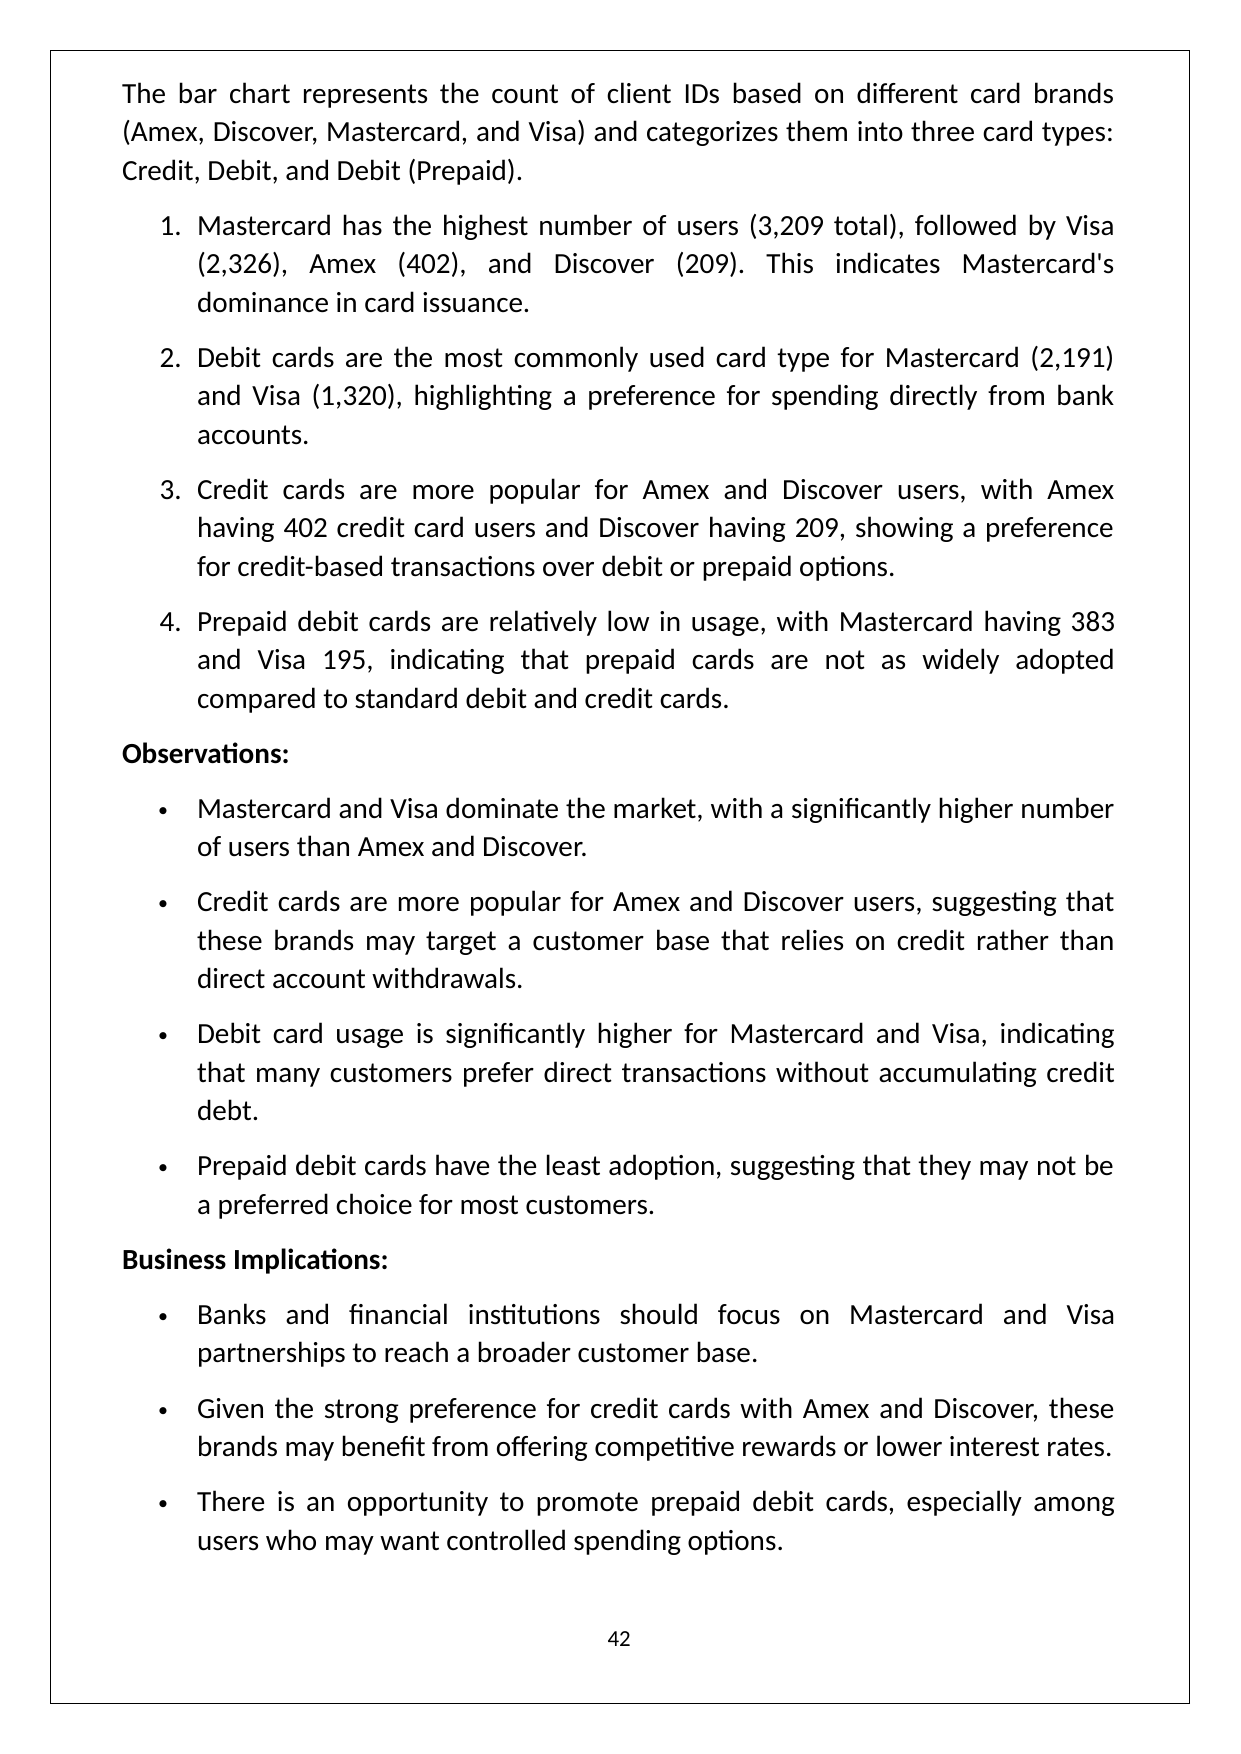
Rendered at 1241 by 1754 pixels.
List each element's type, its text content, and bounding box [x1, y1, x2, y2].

list Mastercard and Visa dominate the market, with a significantly higher number of users than Amex and Discover. [159, 790, 1116, 864]
list Prepaid debit cards are relatively low in usage, with Mastercard having 383 and Visa 195, indicating that prepaid cards are not as widely adopted compared to standard debit and credit cards. [159, 603, 1116, 715]
list Prepaid debit cards have the least adoption, suggesting that they may not be a preferred choice for most customers. [159, 1147, 1116, 1222]
text Observations: [122, 735, 1116, 771]
list Given the strong preference for credit cards with Amex and Discover, these brands may benefit from offering competitive rewards or lower interest rates. [159, 1390, 1116, 1464]
list Banks and financial institutions should focus on Mastercard and Visa partnerships to reach a broader customer base. [159, 1296, 1116, 1370]
list There is an opportunity to promote prepaid debit cards, especially among users who may want controlled spending options. [159, 1483, 1116, 1557]
list Credit cards are more popular for Amex and Discover users, with Amex having 402 credit card users and Discover having 209, showing a preference for credit-based transactions over debit or prepaid options. [159, 471, 1116, 583]
list Debit cards are the most commonly used card type for Mastercard (2,191) and Visa (1,320), highlighting a preference for spending directly from bank accounts. [159, 339, 1116, 451]
list Mastercard has the highest number of users (3,209 total), followed by Visa (2,326), Amex (402), and Discover (209). This indicates Mastercard's dominance in card issuance. [159, 207, 1116, 319]
text The bar chart represents the count of client IDs based on different card brands (Amex, Discover, Mastercard, and Visa) and categorizes them into three card types: Credit, Debit, and Debit (Prepaid). [122, 75, 1116, 187]
text Business Implications: [122, 1241, 1116, 1277]
list Credit cards are more popular for Amex and Discover users, suggesting that these brands may target a customer base that relies on credit rather than direct account withdrawals. [159, 883, 1116, 996]
list Debit card usage is significantly higher for Mastercard and Visa, indicating that many customers prefer direct transactions without accumulating credit debt. [159, 1016, 1116, 1128]
